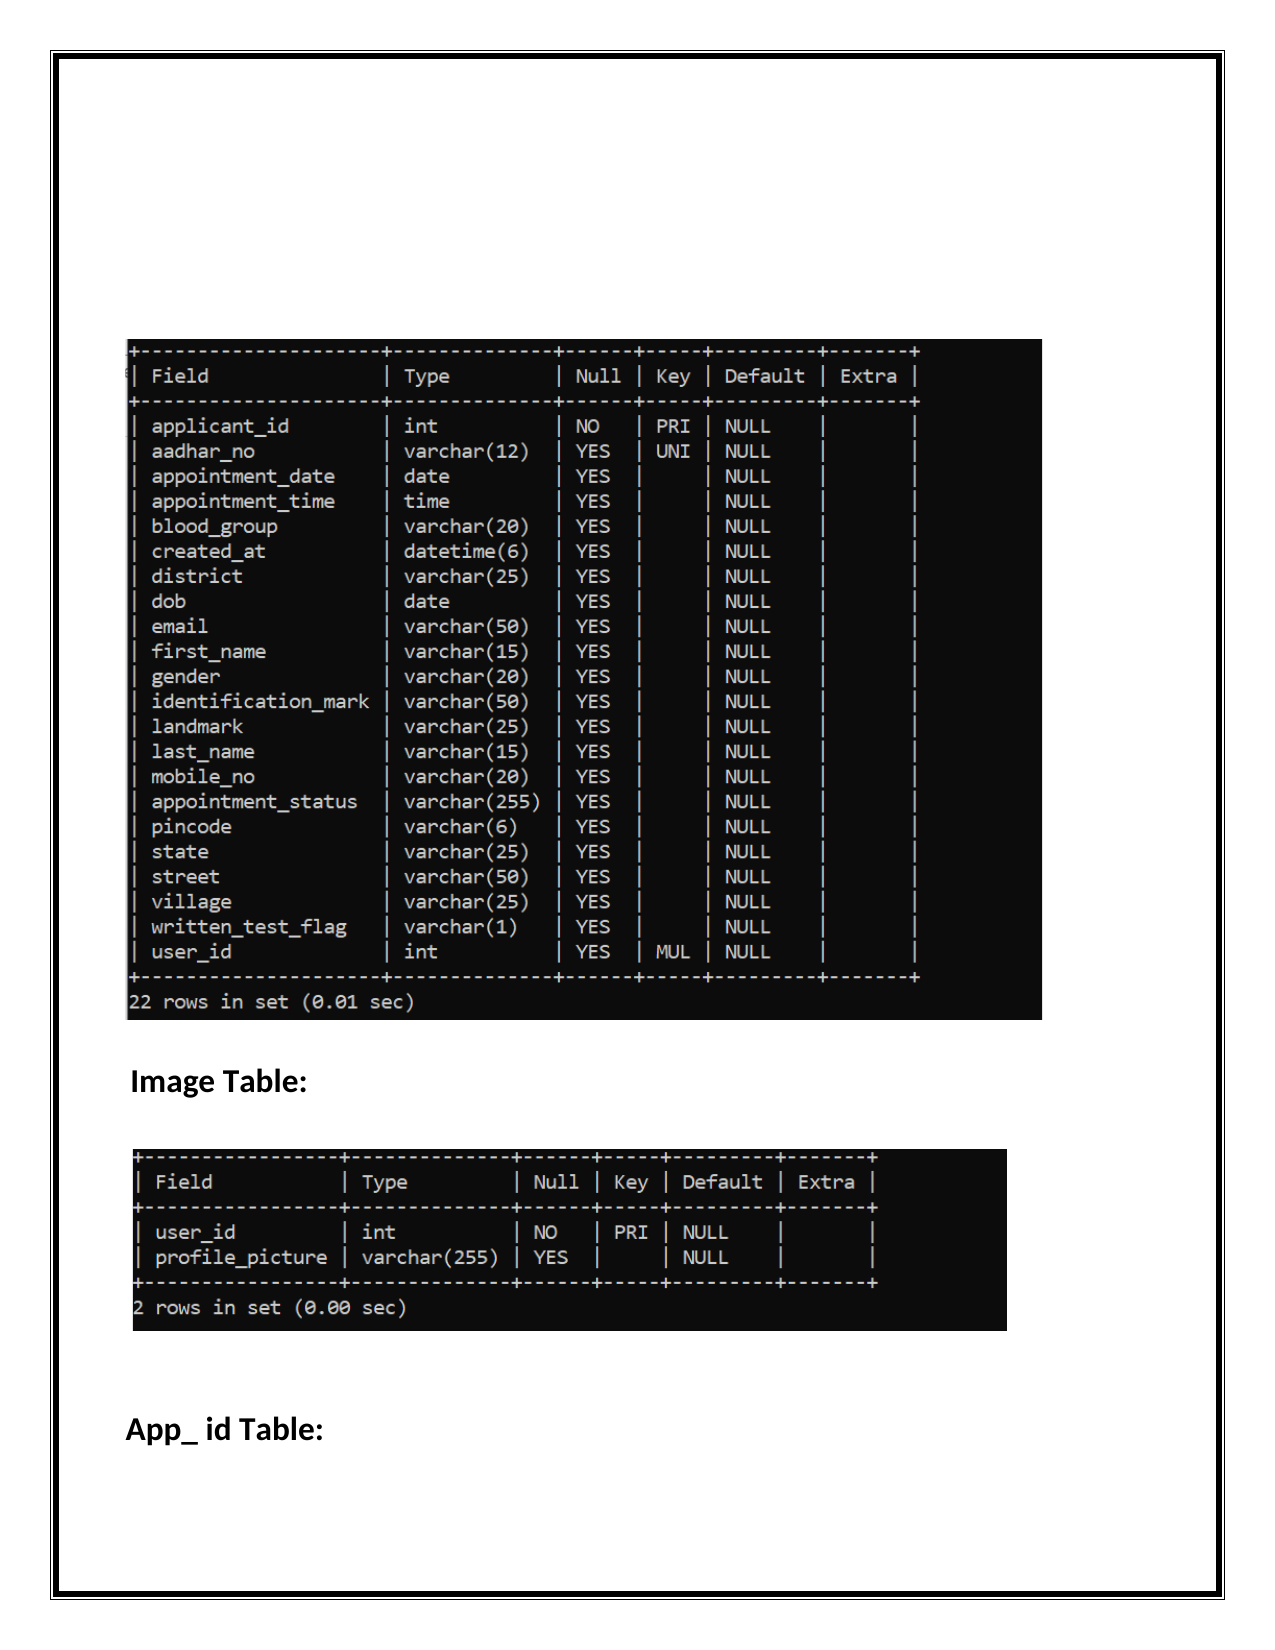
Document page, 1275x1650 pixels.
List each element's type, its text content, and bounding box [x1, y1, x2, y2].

text Image Table: [125, 1060, 1164, 1101]
picture [125, 339, 1043, 1020]
text App_ id Table: [125, 1408, 1164, 1449]
picture [132, 1149, 1007, 1331]
